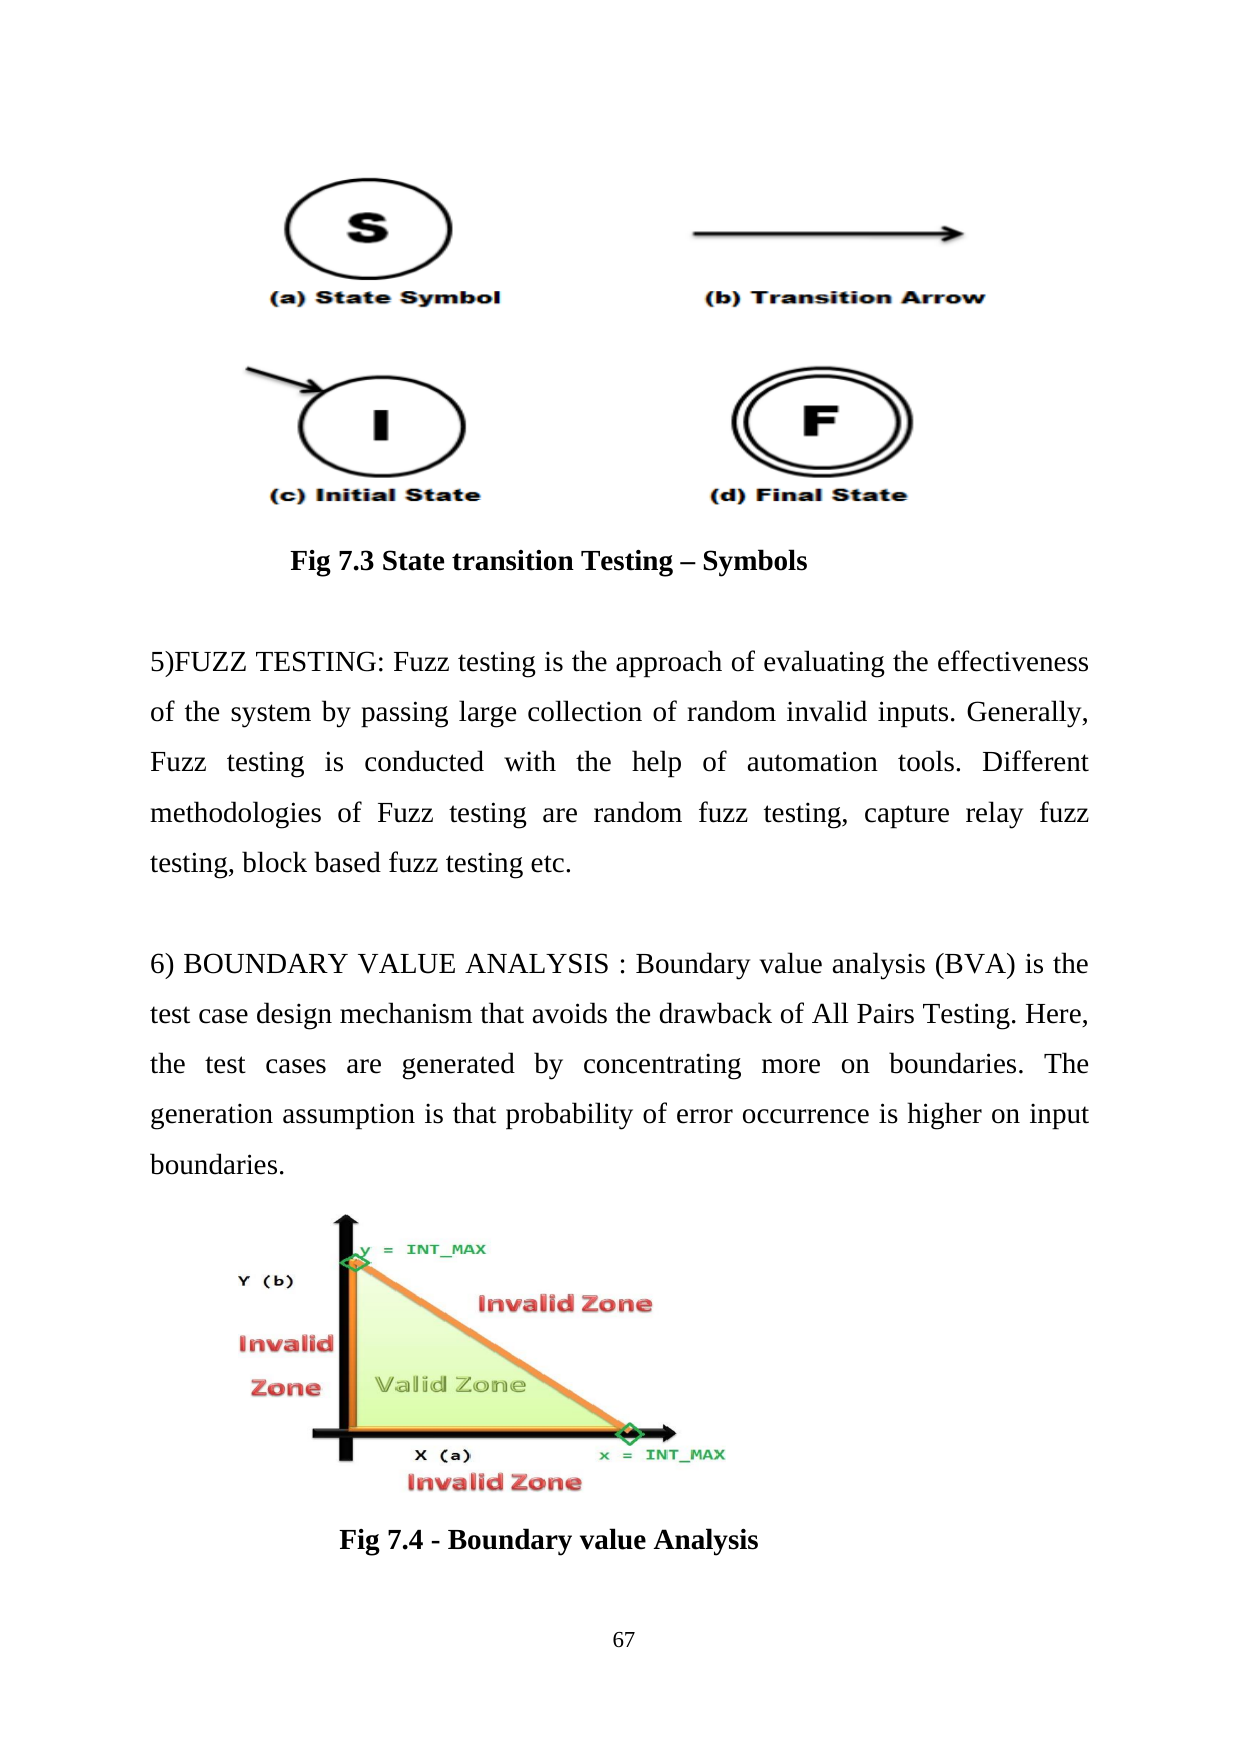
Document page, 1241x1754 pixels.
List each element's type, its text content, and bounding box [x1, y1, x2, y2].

picture [150, 150, 1085, 530]
picture [150, 1197, 791, 1509]
text 6) BOUNDARY VALUE ANALYSIS : Boundary value analysis (BVA) is the test case design mechanism that avoids the drawback of All Pairs Testing. Here, the test cases are generated by concentrating more on boundaries. The generation assumption is that probability of error occurrence is higher on input boundaries. [150, 946, 1090, 1181]
text Fig 7.3 State transition Testing – Symbols [150, 543, 948, 576]
text 5)FUZZ TESTING: Fuzz testing is the approach of evaluating the effectiveness of the system by passing large collection of random invalid inputs. Generally, Fuzz testing is conducted with the help of automation tools. Different methodologies of Fuzz testing are random fuzz testing, capture relay fuzz testing, block based fuzz testing etc. [150, 644, 1090, 879]
text Fig 7.4 - Boundary value Analysis [150, 1522, 948, 1556]
